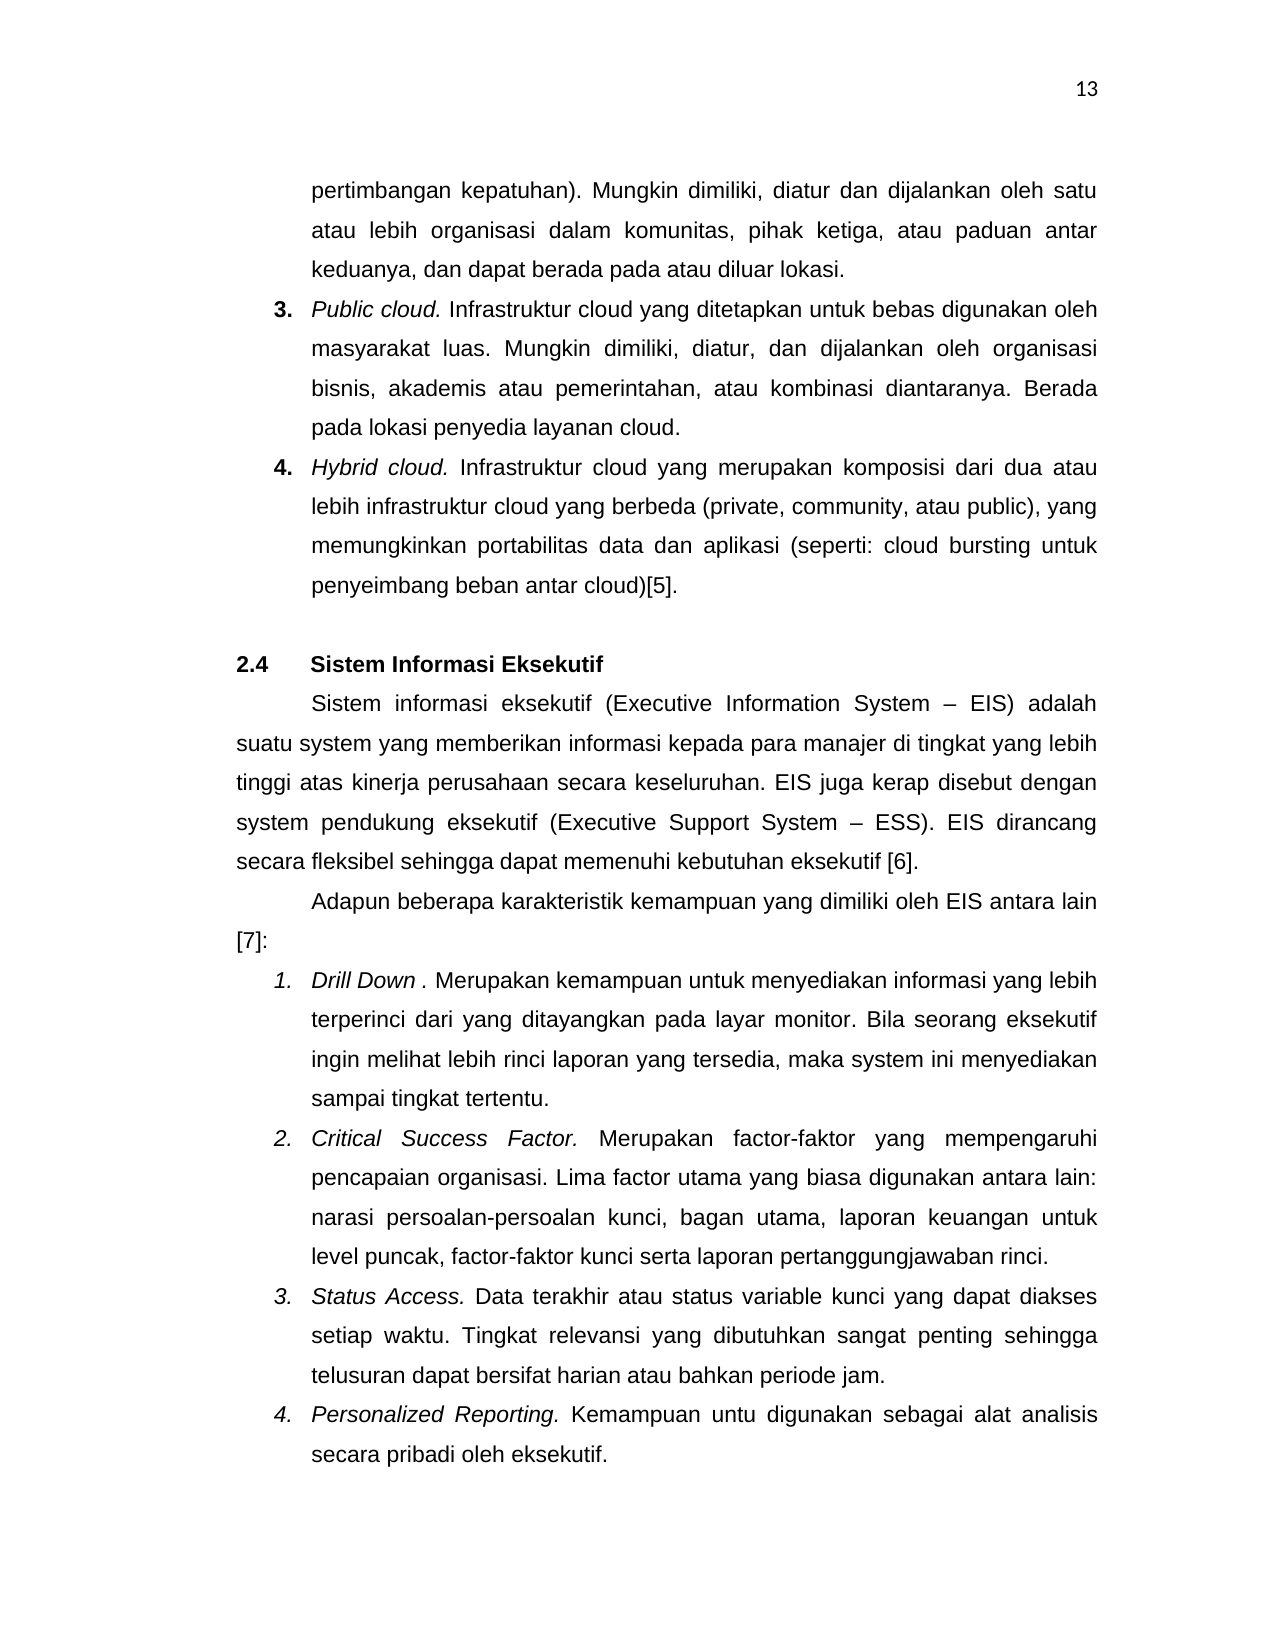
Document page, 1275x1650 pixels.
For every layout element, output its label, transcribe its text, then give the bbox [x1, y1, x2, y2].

list Status Access. Data terakhir atau status variable kunci yang dapat diakses setiap waktu. Tingkat relevansi yang dibutuhkan sangat penting sehingga telusuran dapat bersifat harian atau bahkan periode jam. [274, 1283, 1098, 1388]
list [274, 177, 1098, 282]
list Personalized Reporting. Kemampuan untu digunakan sebagai alat analisis secara pribadi oleh eksekutif. [274, 1401, 1098, 1467]
text Sistem informasi eksekutif (Executive Information System – EIS) adalah suatu system yang memberikan informasi kepada para manajer di tingkat yang lebih tinggi atas kinerja perusahaan secara keseluruhan. EIS juga kerap disebut dengan system pendukung eksekutif (Executive Support System – ESS). EIS dirancang secara fleksibel sehingga dapat memenuhi kebutuhan eksekutif [6]. [236, 690, 1098, 875]
list Critical Success Factor. Merupakan factor-faktor yang mempengaruhi pencapaian organisasi. Lima factor utama yang biasa digunakan antara lain: narasi persoalan-persoalan kunci, bagan utama, laporan keuangan untuk level puncak, factor-faktor kunci serta laporan pertanggungjawaban rinci. [274, 1125, 1098, 1269]
text Adapun beberapa karakteristik kemampuan yang dimiliki oleh EIS antara lain [7]: [236, 888, 1098, 954]
list Public cloud. Infrastruktur cloud yang ditetapkan untuk bebas digunakan oleh masyarakat luas. Mungkin dimiliki, diatur, dan dijalankan oleh organisasi bisnis, akademis atau pemerintahan, atau kombinasi diantaranya. Berada pada lokasi penyedia layanan cloud. [274, 296, 1098, 440]
list Hybrid cloud. Infrastruktur cloud yang merupakan komposisi dari dua atau lebih infrastruktur cloud yang berbeda (private, community, atau public), yang memungkinkan portabilitas data dan aplikasi (seperti: cloud bursting untuk penyeimbang beban antar cloud)[5]. [274, 453, 1098, 598]
subtitle 2.4 Sistem Informasi Eksekutif [236, 651, 1098, 677]
list Drill Down . Merupakan kemampuan untuk menyediakan informasi yang lebih terperinci dari yang ditayangkan pada layar monitor. Bila seorang eksekutif ingin melihat lebih rinci laporan yang tersedia, maka system ini menyediakan sampai tingkat tertentu. [274, 967, 1098, 1112]
